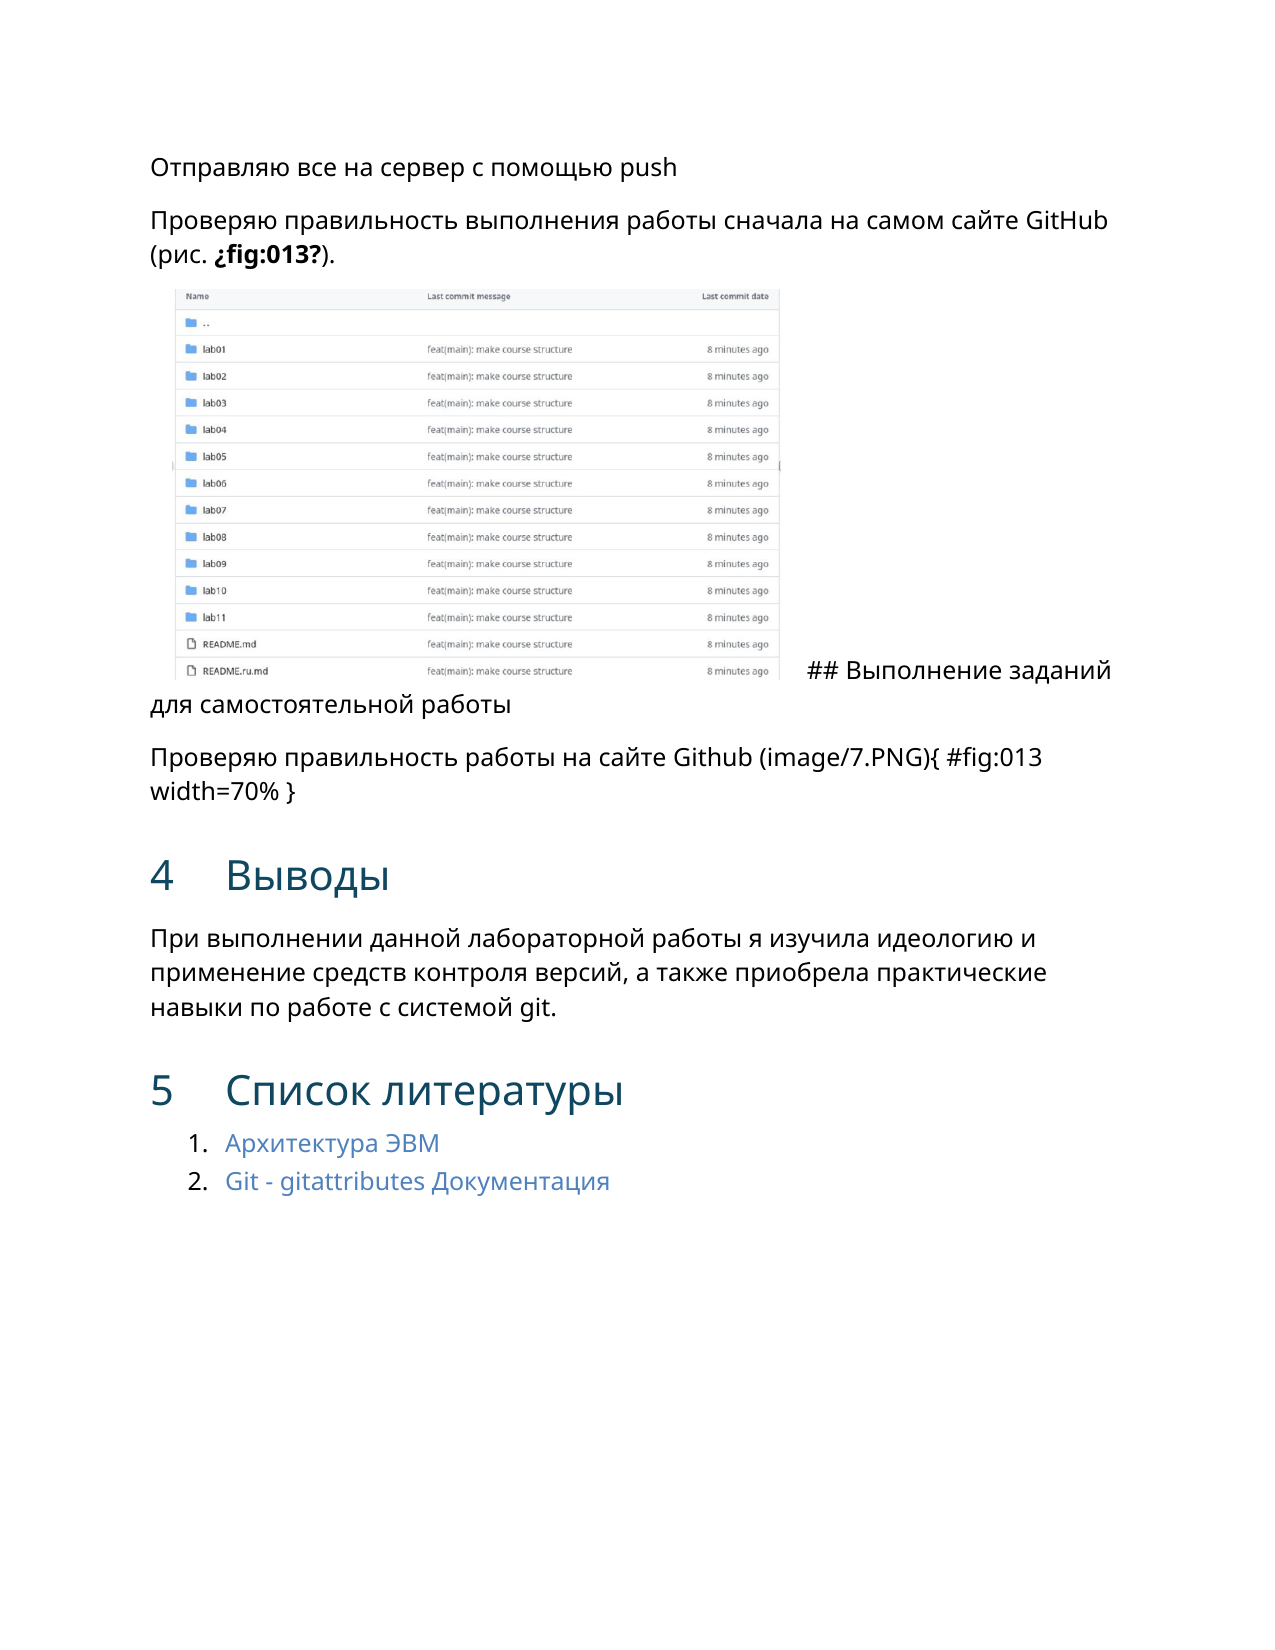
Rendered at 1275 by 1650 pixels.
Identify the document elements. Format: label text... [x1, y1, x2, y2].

text Отправляю все на сервер с помощью push [150, 150, 1125, 184]
subtitle 4 Выводы [150, 846, 1125, 902]
text Проверяю правильность работы на сайте Github (image/7.PNG){ #fig:013 width=70% } [150, 740, 1125, 808]
subtitle 5 Список литературы [150, 1061, 1125, 1117]
list Git - gitattributes Документация [187, 1164, 1125, 1198]
text При выполнении данной лабораторной работы я изучила идеологию и применение средств контроля версий, а также приобрела практические навыки по работе с системой git. [150, 921, 1125, 1023]
text Проверяю правильность выполнения работы сначала на самом сайте GitHub (рис. ¿fig:013?). [150, 203, 1125, 271]
list Архитектура ЭВМ [187, 1126, 1125, 1160]
picture [168, 289, 782, 680]
